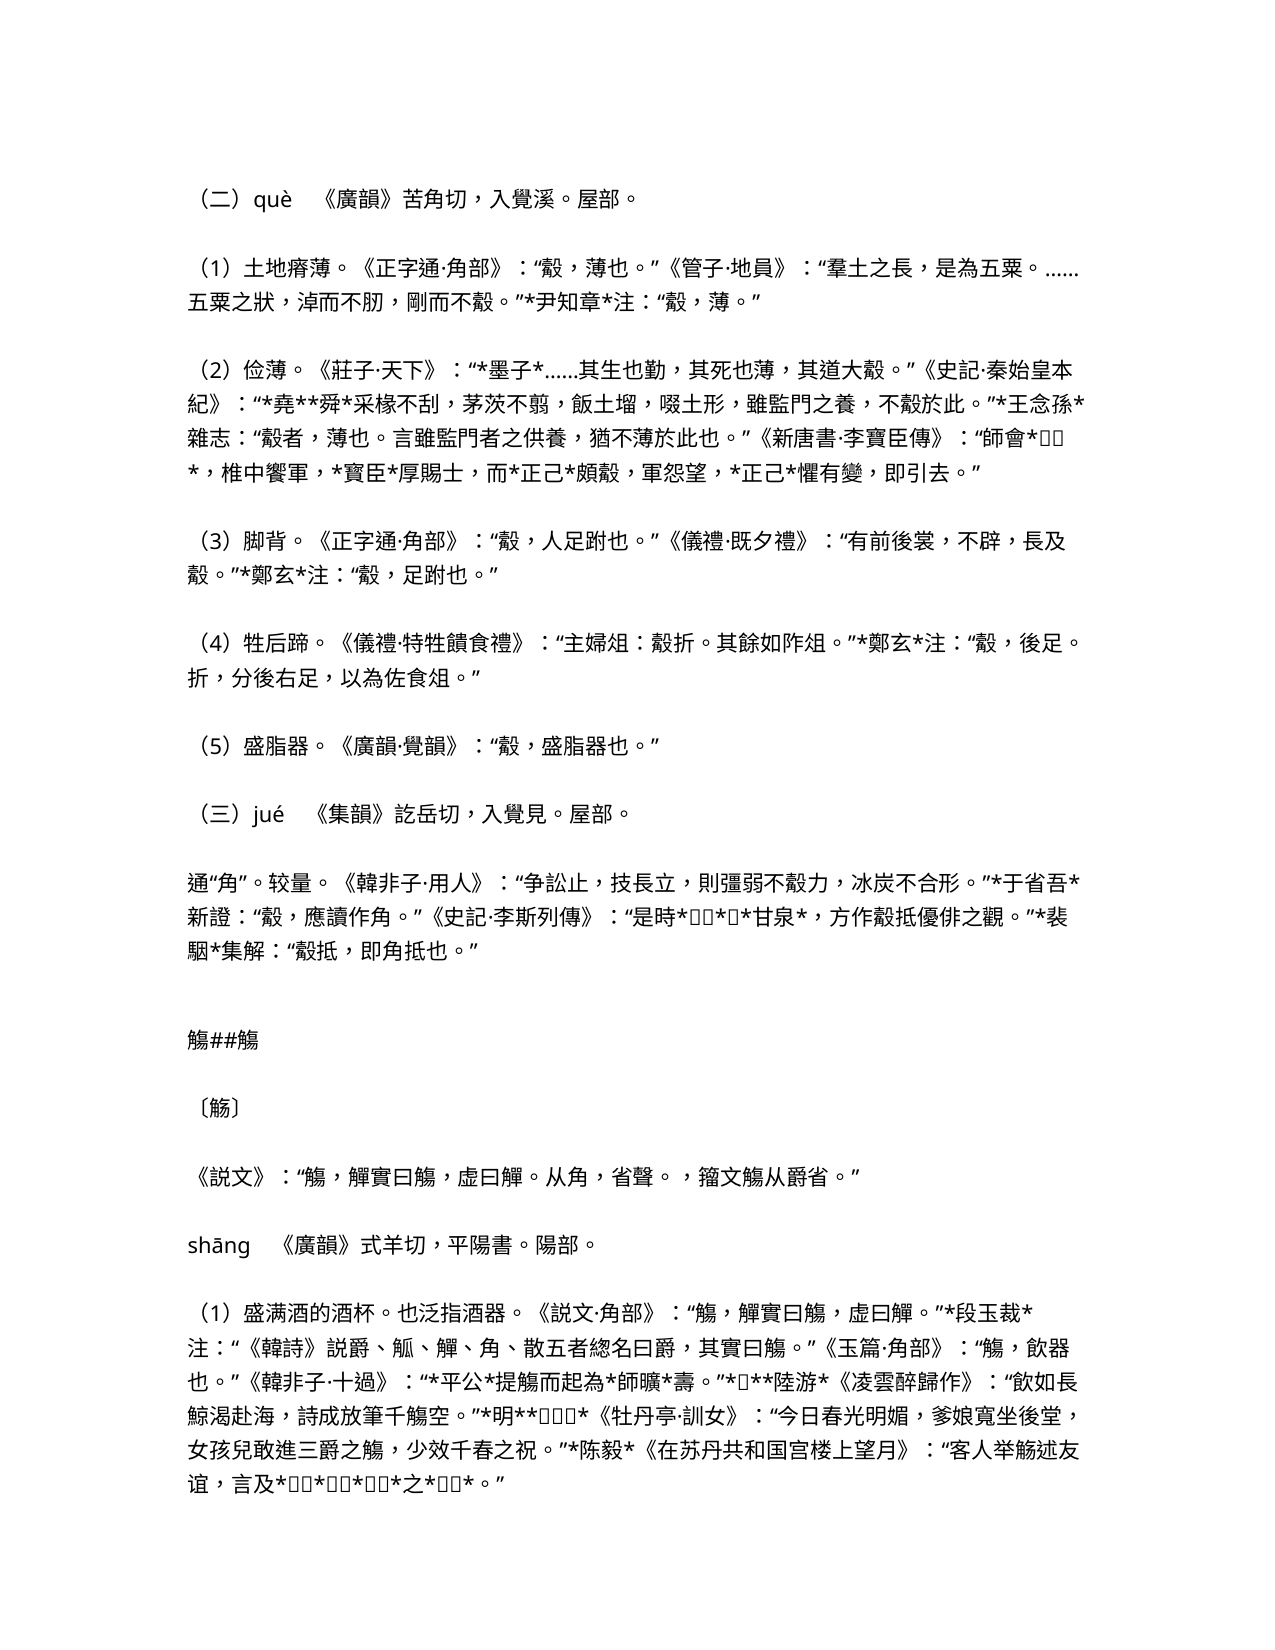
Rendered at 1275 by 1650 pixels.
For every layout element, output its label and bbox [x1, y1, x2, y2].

text [187, 1025, 1087, 1499]
text [187, 150, 1087, 1000]
